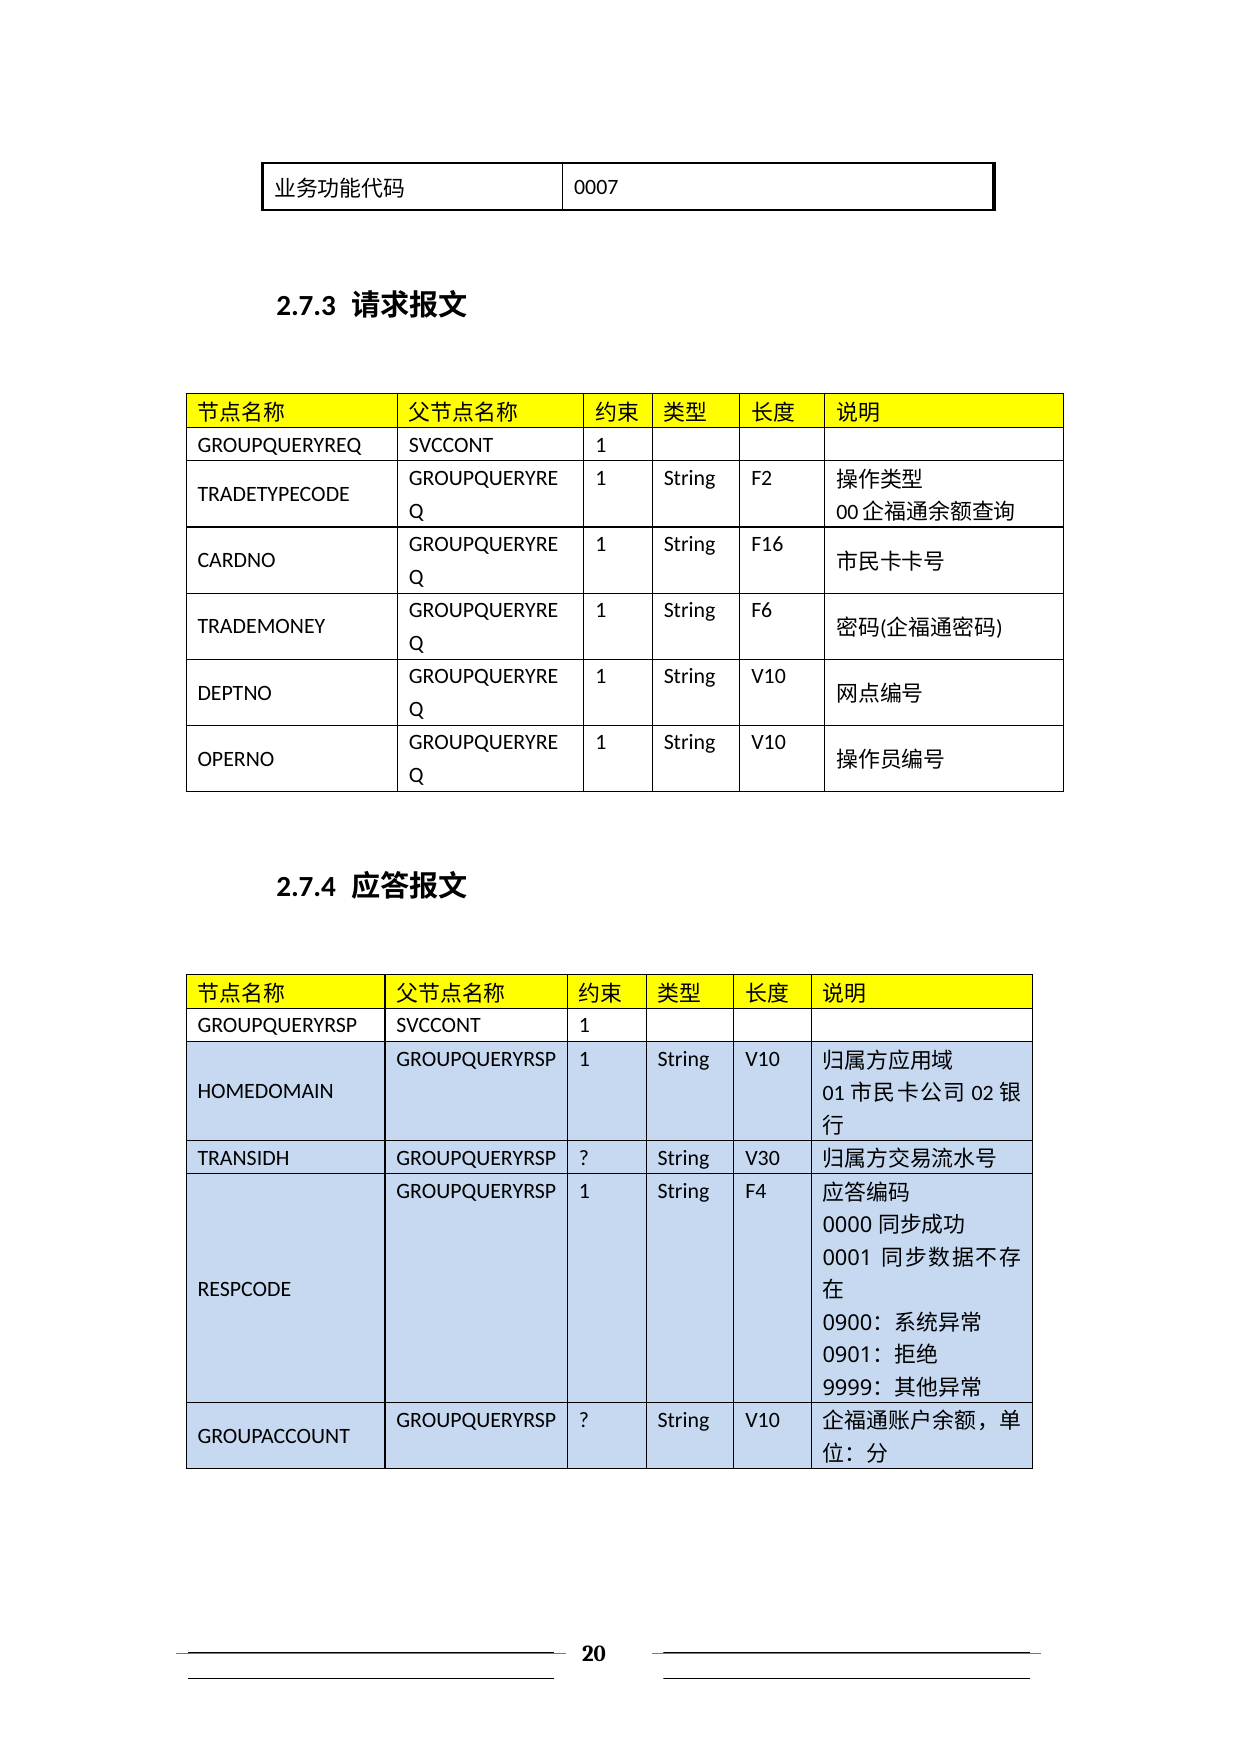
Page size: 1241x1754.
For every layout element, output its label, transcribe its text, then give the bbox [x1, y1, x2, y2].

table_cell F4 [734, 1174, 811, 1402]
table_cell 1 [584, 660, 652, 724]
table_cell ? [568, 1141, 646, 1173]
subtitle 应答报文 [276, 851, 1053, 916]
table_cell DEPTNO [187, 660, 397, 724]
table_header 长度 [734, 975, 811, 1008]
table_cell GROUPQUERYRSP [187, 1009, 384, 1041]
table_cell 1 [584, 428, 652, 460]
table_cell GROUPQUERYREQ [398, 528, 583, 592]
table_header 节点名称 [187, 394, 397, 427]
table_cell V10 [734, 1403, 811, 1468]
table_cell 1 [568, 1009, 646, 1041]
table_cell F16 [740, 528, 824, 592]
table_cell String [653, 594, 739, 658]
table_header 约束 [584, 394, 652, 427]
table_cell V10 [740, 726, 824, 791]
table_cell [740, 428, 824, 460]
table_cell SVCCONT [398, 428, 583, 460]
table_cell 1 [584, 461, 652, 526]
table_cell String [653, 528, 739, 592]
table_cell 应答编码 0000 同步成功 0001 同步数据不存在 0900：系统异常 0901：拒绝 9999：其他异常 [812, 1174, 1032, 1402]
table_cell 操作员编号 [825, 726, 1063, 791]
table_cell F2 [740, 461, 824, 526]
table_header 父节点名称 [398, 394, 583, 427]
table_cell 市民卡卡号 [825, 528, 1063, 592]
table_cell GROUPQUERYREQ [187, 428, 397, 460]
table_header 类型 [653, 394, 739, 427]
table_cell ? [568, 1403, 646, 1468]
table_cell TRADETYPECODE [187, 461, 397, 526]
table_cell 企福通账户余额，单位：分 [812, 1403, 1032, 1468]
table_cell OPERNO [187, 726, 397, 791]
table_cell String [653, 726, 739, 791]
table_cell GROUPQUERYRSP [386, 1141, 567, 1173]
table_cell 0007 [563, 164, 992, 209]
table_cell TRADEMONEY [187, 594, 397, 658]
table_cell CARDNO [187, 528, 397, 592]
table_cell GROUPQUERYRSP [386, 1403, 567, 1468]
table_header 长度 [740, 394, 824, 427]
table_cell String [647, 1174, 733, 1402]
table_header 父节点名称 [386, 975, 567, 1008]
table_cell [812, 1009, 1032, 1041]
table_cell String [647, 1042, 733, 1140]
table_cell 1 [568, 1174, 646, 1402]
table_cell GROUPQUERYREQ [398, 660, 583, 724]
subtitle 请求报文 [276, 270, 1053, 335]
table_header 类型 [647, 975, 733, 1008]
table_cell TRANSIDH [187, 1141, 384, 1173]
table_cell 业务功能代码 [264, 164, 562, 209]
table_cell GROUPQUERYRSP [386, 1042, 567, 1140]
table_cell SVCCONT [386, 1009, 567, 1041]
table_cell 归属方应用域 01市民卡公司02银行 [812, 1042, 1032, 1140]
table_cell GROUPQUERYREQ [398, 726, 583, 791]
table_cell HOMEDOMAIN [187, 1042, 384, 1140]
table_cell String [647, 1403, 733, 1468]
table_header 约束 [568, 975, 646, 1008]
table_cell V10 [740, 660, 824, 724]
table_cell String [653, 461, 739, 526]
table_cell String [647, 1141, 733, 1173]
table_cell 网点编号 [825, 660, 1063, 724]
table_cell 1 [584, 528, 652, 592]
table_cell [647, 1009, 733, 1041]
table_cell GROUPACCOUNT [187, 1403, 384, 1468]
table_cell 密码(企福通密码) [825, 594, 1063, 658]
table_cell 1 [584, 726, 652, 791]
table_cell [734, 1009, 811, 1041]
table_cell GROUPQUERYRSP [386, 1174, 567, 1402]
table_cell V30 [734, 1141, 811, 1173]
table_cell 1 [568, 1042, 646, 1140]
table_header 节点名称 [187, 975, 384, 1008]
table_header 说明 [812, 975, 1032, 1008]
table_cell V10 [734, 1042, 811, 1140]
table_header 说明 [825, 394, 1063, 427]
table_cell 1 [584, 594, 652, 658]
table_cell 操作类型 00企福通余额查询 [825, 461, 1063, 526]
table_cell GROUPQUERYREQ [398, 594, 583, 658]
table_cell 归属方交易流水号 [812, 1141, 1032, 1173]
table_cell RESPCODE [187, 1174, 384, 1402]
table_cell String [653, 660, 739, 724]
table_cell F6 [740, 594, 824, 658]
table_cell [653, 428, 739, 460]
table_cell [825, 428, 1063, 460]
table_cell GROUPQUERYREQ [398, 461, 583, 526]
